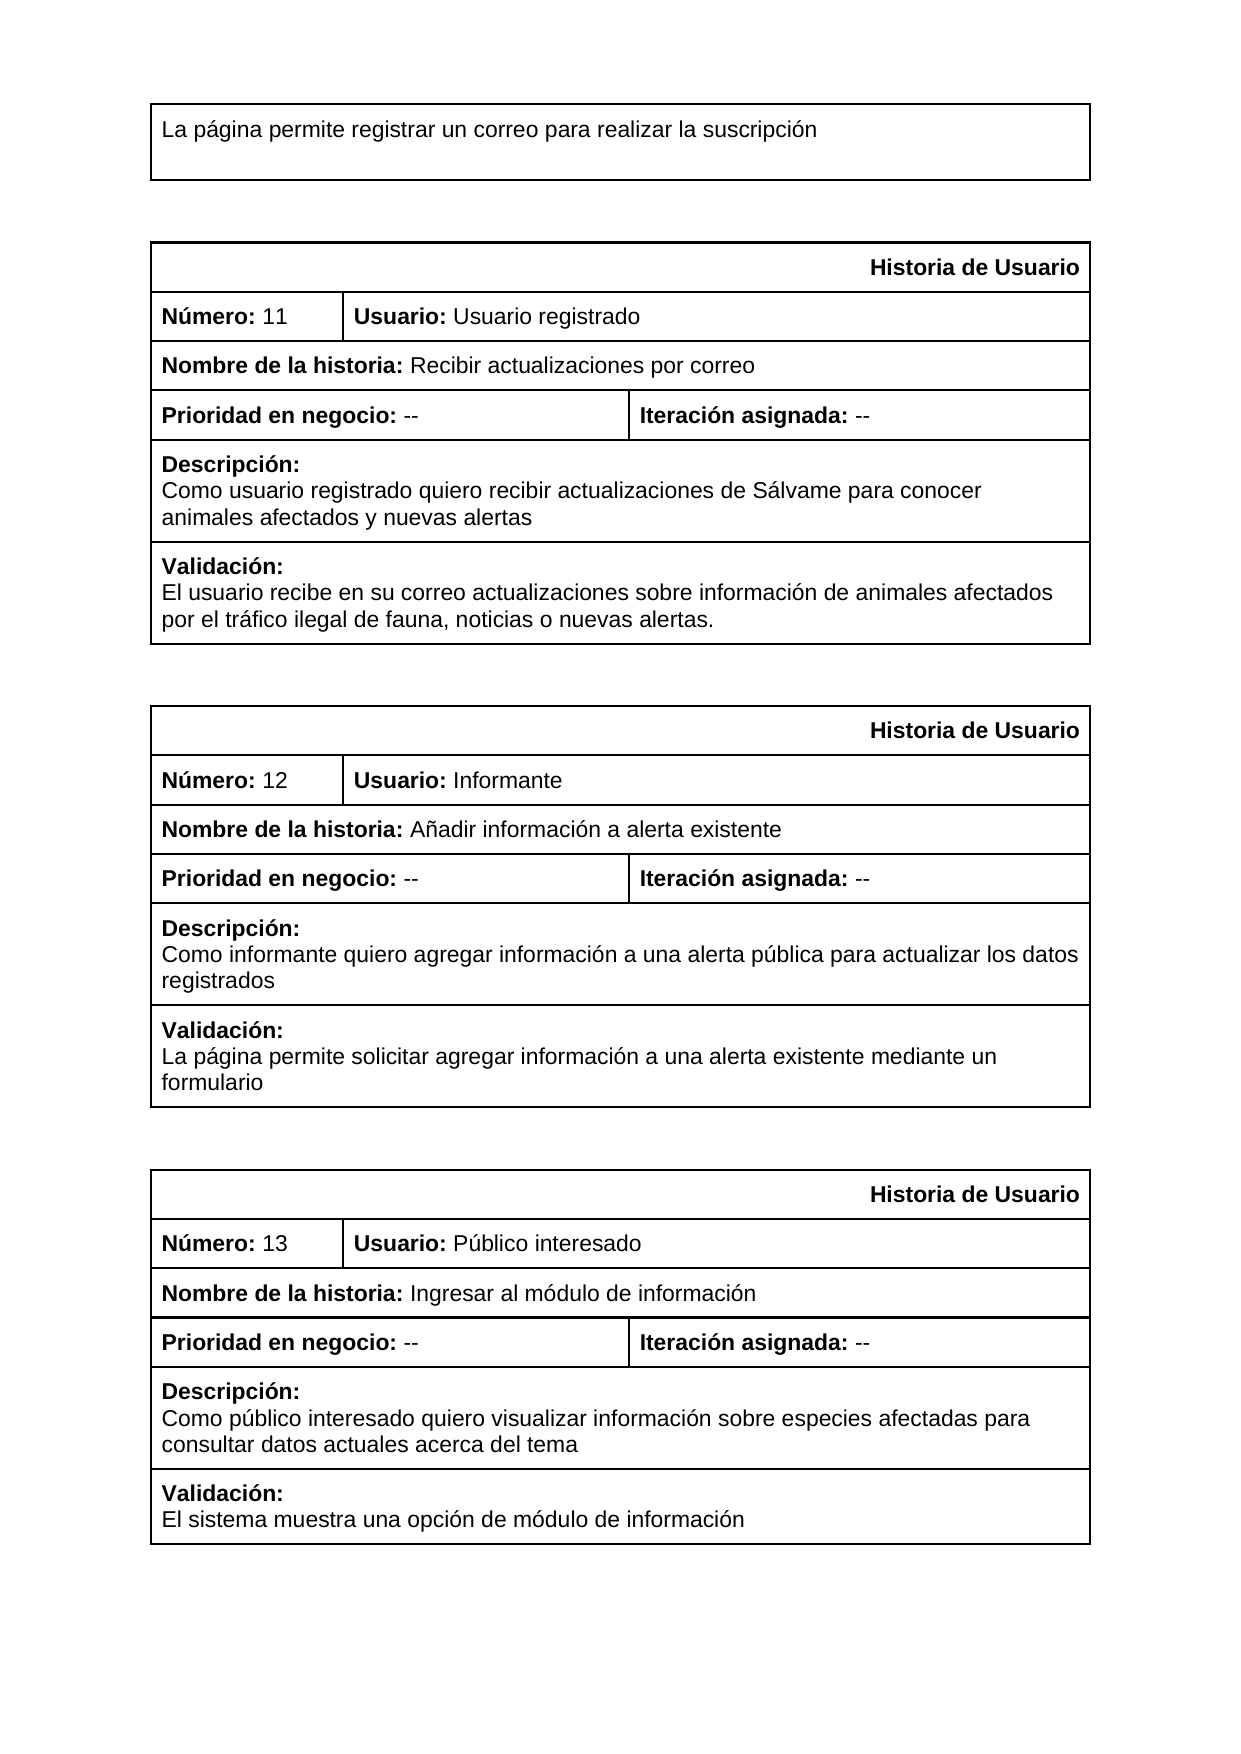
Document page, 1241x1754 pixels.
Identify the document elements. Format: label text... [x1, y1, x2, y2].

table_cell Usuario: Informante [344, 756, 1089, 803]
table_cell Iteración asignada: -- [630, 1319, 1089, 1366]
table_cell Número: 11 [152, 293, 342, 340]
table_cell Descripción: Como informante quiero agregar información a una alerta pública para actualizar los datos registrados [152, 904, 1089, 1004]
table_cell Validación: La página permite registrar un correo para realizar la suscripción [152, 105, 1089, 179]
table_cell Iteración asignada: -- [630, 855, 1089, 902]
table_cell Descripción: Como usuario registrado quiero recibir actualizaciones de Sálvame para conocer animales afectados y nuevas alertas [152, 441, 1089, 541]
table_cell Validación: El usuario recibe en su correo actualizaciones sobre información de animales afectados por el tráfico ilegal de fauna, noticias o nuevas alertas. [152, 543, 1089, 642]
table_cell Usuario: Público interesado [344, 1220, 1089, 1267]
table_cell Validación: La página permite solicitar agregar información a una alerta existente mediante un formulario [152, 1006, 1089, 1106]
table_cell Nombre de la historia: Añadir información a alerta existente [152, 806, 1089, 853]
table_cell Número: 13 [152, 1220, 342, 1267]
table_cell Nombre de la historia: Ingresar al módulo de información [152, 1269, 1089, 1316]
table_header Historia de Usuario [152, 1171, 1089, 1218]
table_cell Nombre de la historia: Recibir actualizaciones por correo [152, 342, 1089, 389]
table_cell Descripción: Como público interesado quiero visualizar información sobre especies afectadas para consultar datos actuales acerca del tema [152, 1368, 1089, 1468]
table_cell Iteración asignada: -- [630, 391, 1089, 438]
table_cell Validación: El sistema muestra una opción de módulo de información [152, 1470, 1089, 1543]
table_header Historia de Usuario [152, 707, 1089, 754]
table_header Historia de Usuario [152, 244, 1089, 291]
table_cell Usuario: Usuario registrado [344, 293, 1089, 340]
table_cell Número: 12 [152, 756, 342, 803]
table_cell Prioridad en negocio: -- [152, 1319, 628, 1366]
table_cell Prioridad en negocio: -- [152, 855, 628, 902]
table_cell Prioridad en negocio: -- [152, 391, 628, 438]
